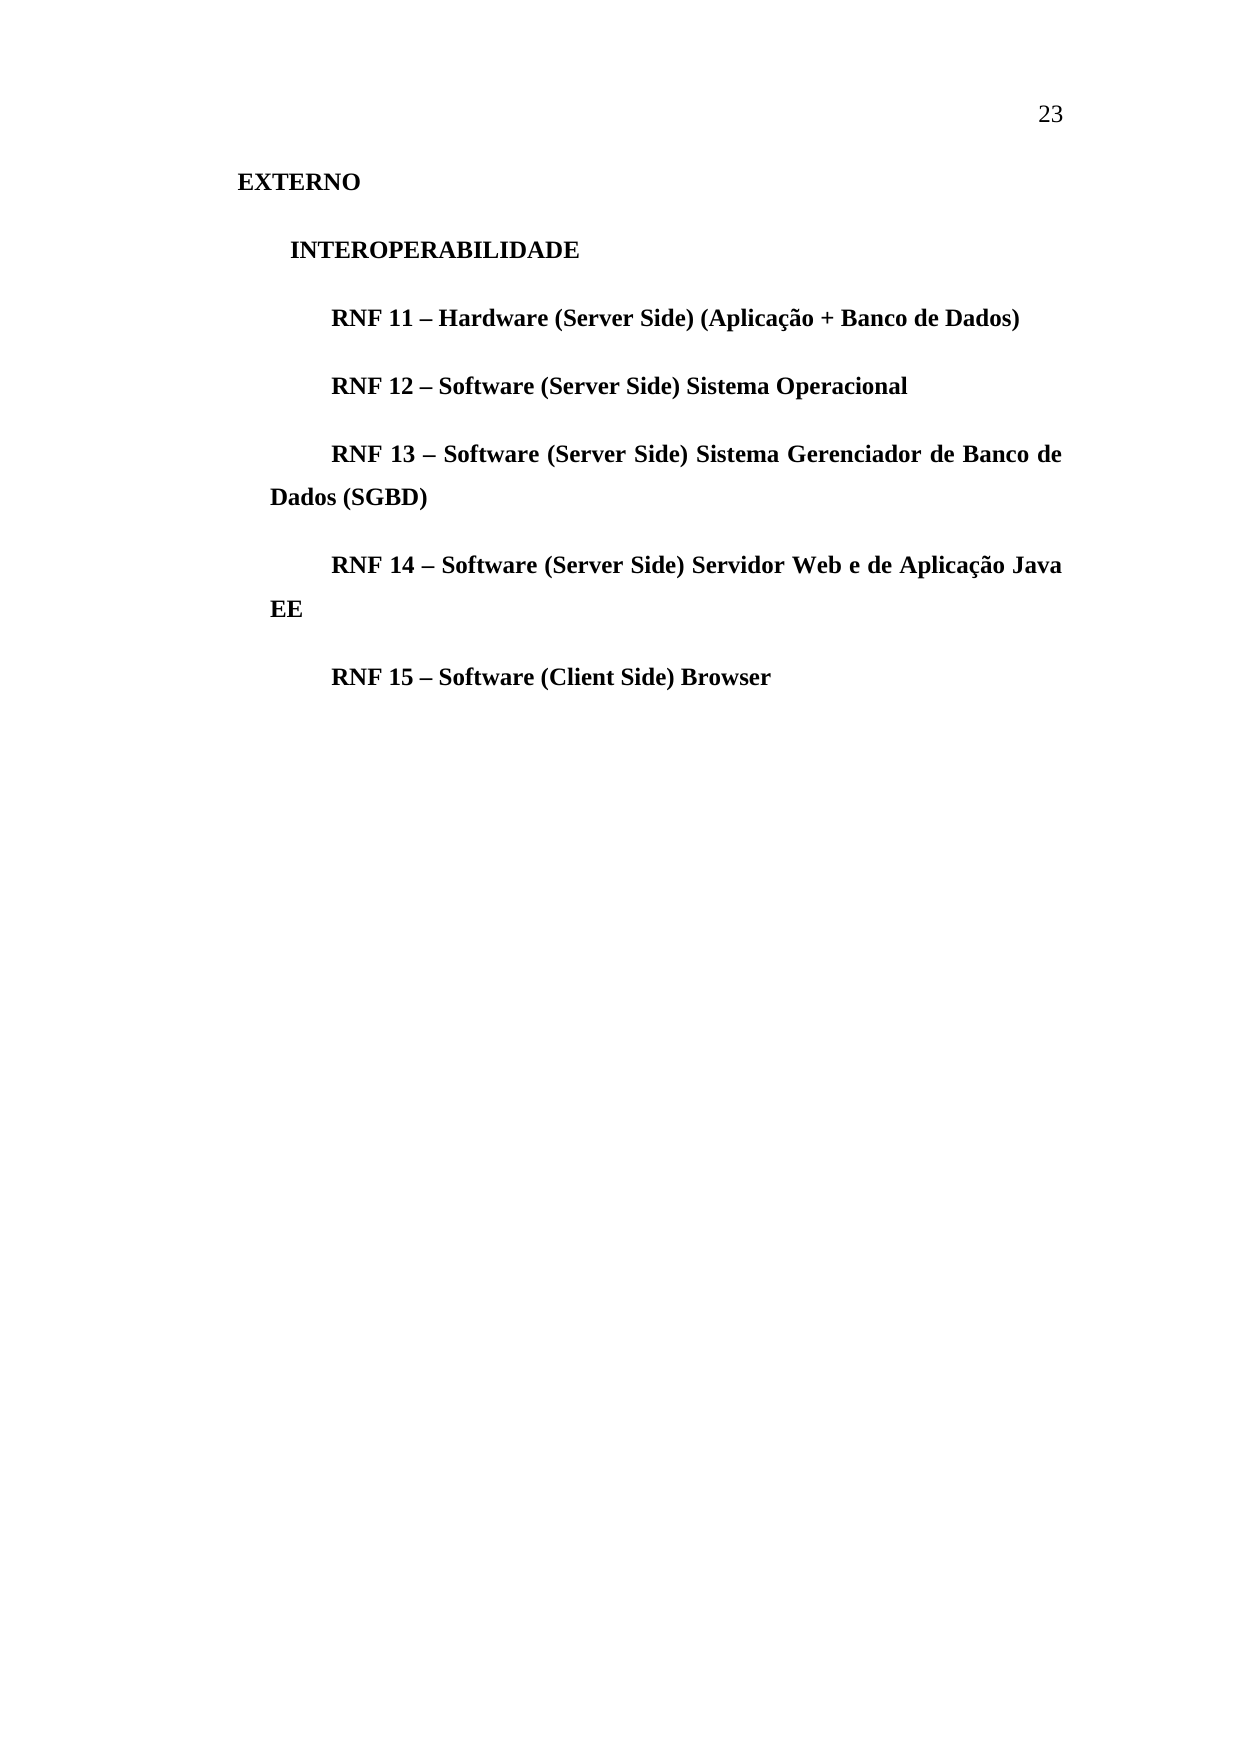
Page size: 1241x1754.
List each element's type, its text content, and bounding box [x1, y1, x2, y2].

text RNF 12 – Software (Server Side) Sistema Operacional [270, 371, 1063, 400]
text INTEROPERABILIDADE [290, 235, 1063, 264]
text RNF 14 – Software (Server Side) Servidor Web e de Aplicação Java EE [270, 551, 1063, 622]
text RNF 11 – Hardware (Server Side) (Aplicação + Banco de Dados) [270, 303, 1063, 332]
text EXTERNO [237, 167, 1063, 196]
text RNF 13 – Software (Server Side) Sistema Gerenciador de Banco de Dados (SGBD) [270, 439, 1063, 511]
text RNF 15 – Software (Client Side) Browser [270, 662, 1063, 691]
